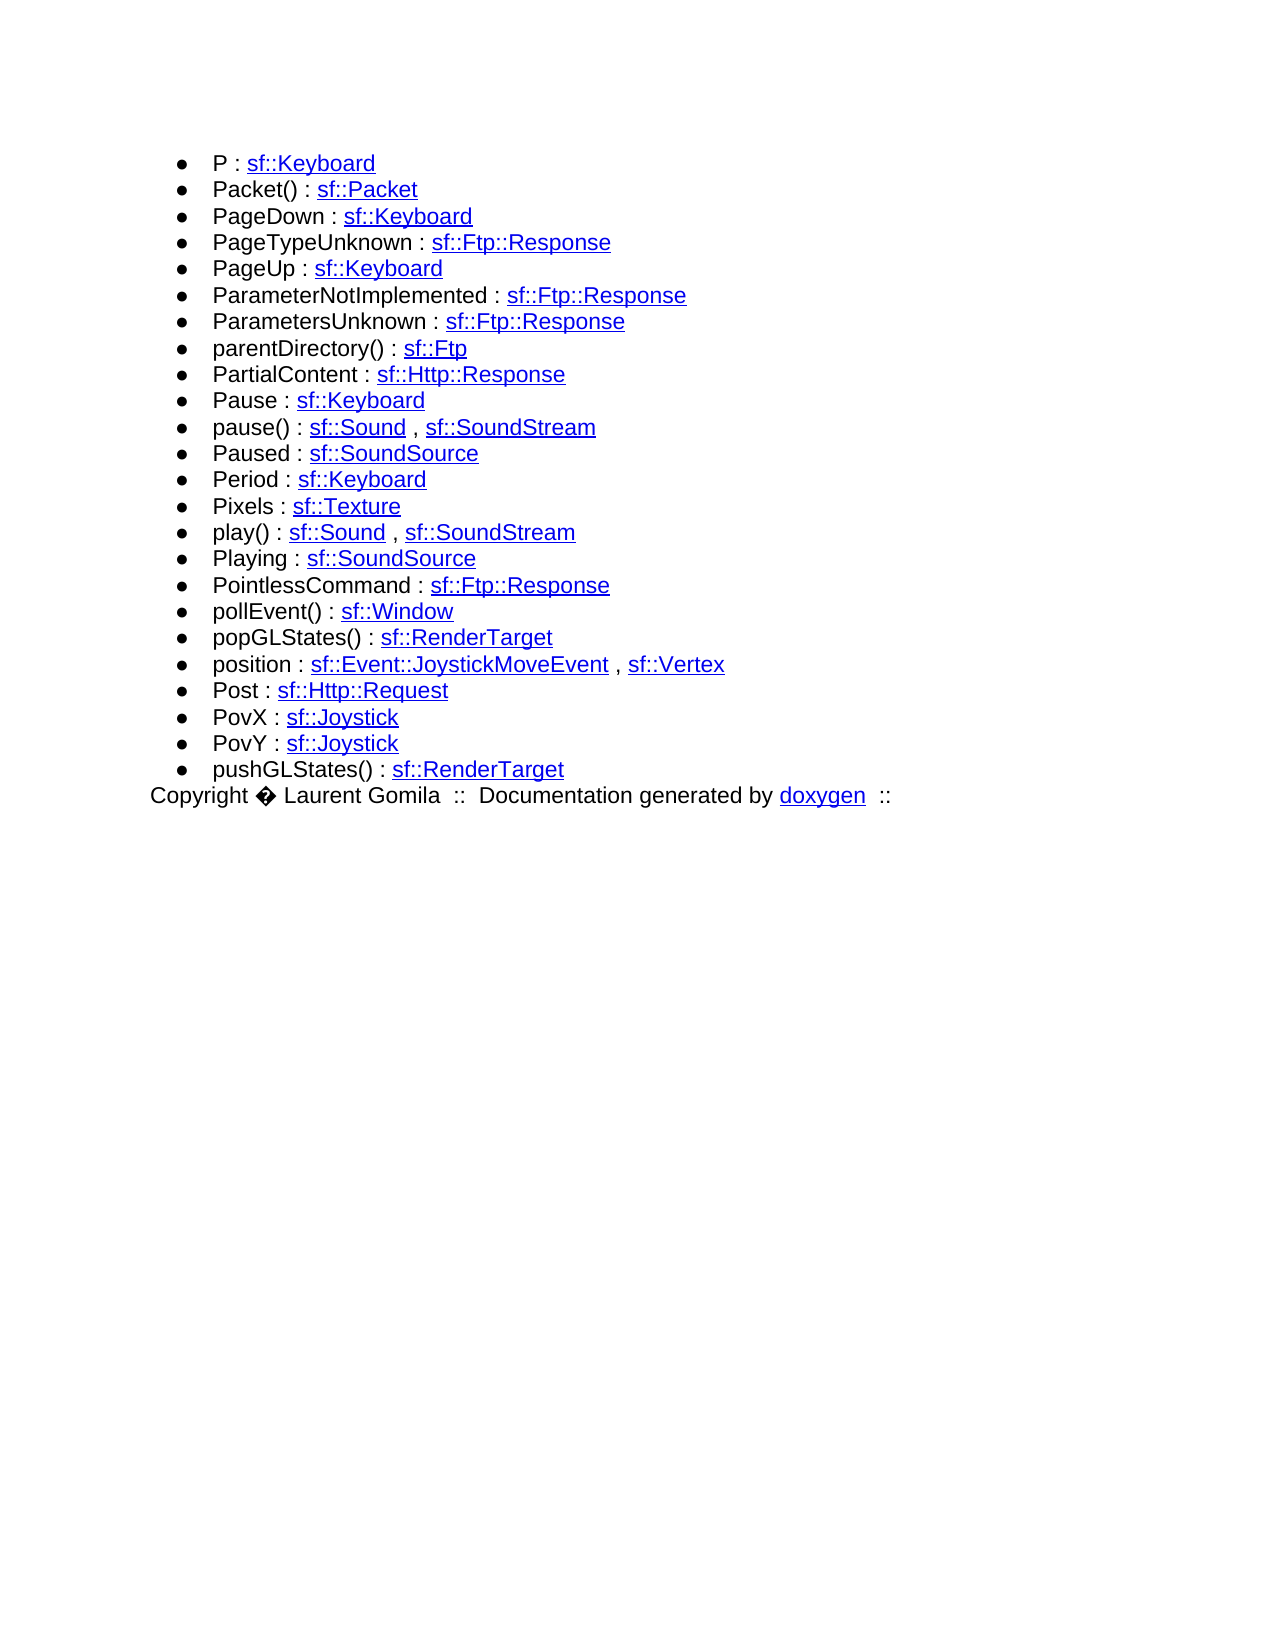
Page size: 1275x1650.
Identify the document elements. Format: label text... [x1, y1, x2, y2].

list P : sf::Keyboard [175, 150, 1125, 176]
list parentDirectory() : sf::Ftp [175, 334, 1125, 361]
text Copyright � Laurent Gomila :: Documentation generated by doxygen :: [150, 782, 1125, 809]
list popGLStates() : sf::RenderTarget [175, 624, 1125, 651]
list Pixels : sf::Texture [175, 493, 1125, 519]
list pause() : sf::Sound , sf::SoundStream [175, 413, 1125, 440]
list PovX : sf::Joystick [175, 703, 1125, 730]
list PageTypeUnknown : sf::Ftp::Response [175, 229, 1125, 255]
list Period : sf::Keyboard [175, 466, 1125, 493]
list position : sf::Event::JoystickMoveEvent , sf::Vertex [175, 651, 1125, 677]
list Post : sf::Http::Request [175, 677, 1125, 703]
list Pause : sf::Keyboard [175, 387, 1125, 413]
list ParameterNotImplemented : sf::Ftp::Response [175, 282, 1125, 308]
list PageUp : sf::Keyboard [175, 255, 1125, 282]
list pollEvent() : sf::Window [175, 598, 1125, 624]
list Playing : sf::SoundSource [175, 545, 1125, 572]
list PointlessCommand : sf::Ftp::Response [175, 572, 1125, 598]
list pushGLStates() : sf::RenderTarget [175, 756, 1125, 782]
list ParametersUnknown : sf::Ftp::Response [175, 308, 1125, 334]
list play() : sf::Sound , sf::SoundStream [175, 519, 1125, 545]
list Paused : sf::SoundSource [175, 440, 1125, 466]
list PovY : sf::Joystick [175, 730, 1125, 756]
list Packet() : sf::Packet [175, 176, 1125, 203]
list PartialContent : sf::Http::Response [175, 361, 1125, 387]
list PageDown : sf::Keyboard [175, 203, 1125, 229]
